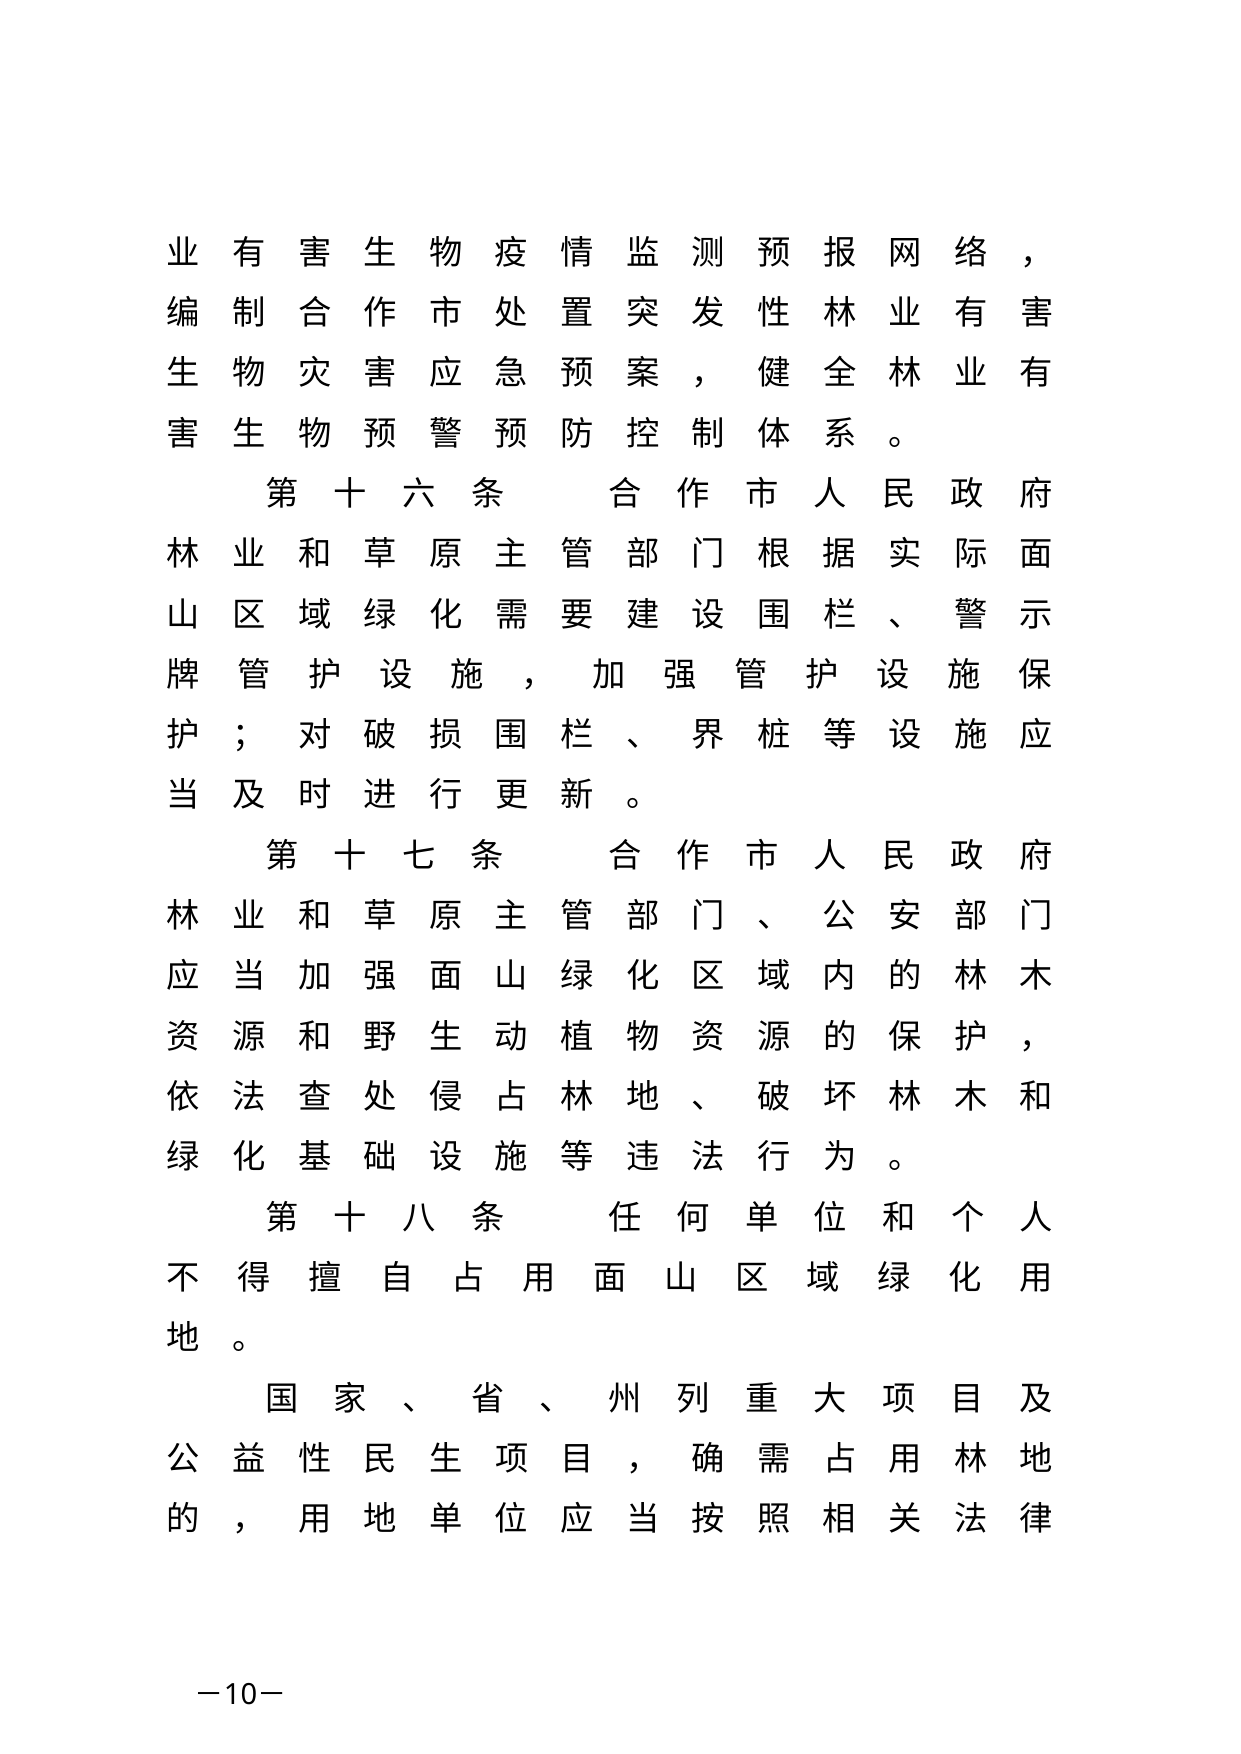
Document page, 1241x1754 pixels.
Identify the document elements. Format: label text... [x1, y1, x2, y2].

text 第十八条 任何单位和个人不得擅自占用面山区域绿化用地。 [167, 1184, 1085, 1365]
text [167, 219, 1085, 461]
text 第十七条 合作市人民政府林业和草原主管部门、公安部门应当加强面山绿化区域内的林木资源和野生动植物资源的保护，依法查处侵占林地、破坏林木和绿化基础设施等违法行为。 [167, 822, 1085, 1184]
text 第十六条 合作市人民政府林业和草原主管部门根据实际面山区域绿化需要建设围栏、警示牌管护设施，加强管护设施保护；对破损围栏、界桩等设施应当及时进行更新。 [167, 461, 1085, 822]
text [167, 1365, 1085, 1546]
